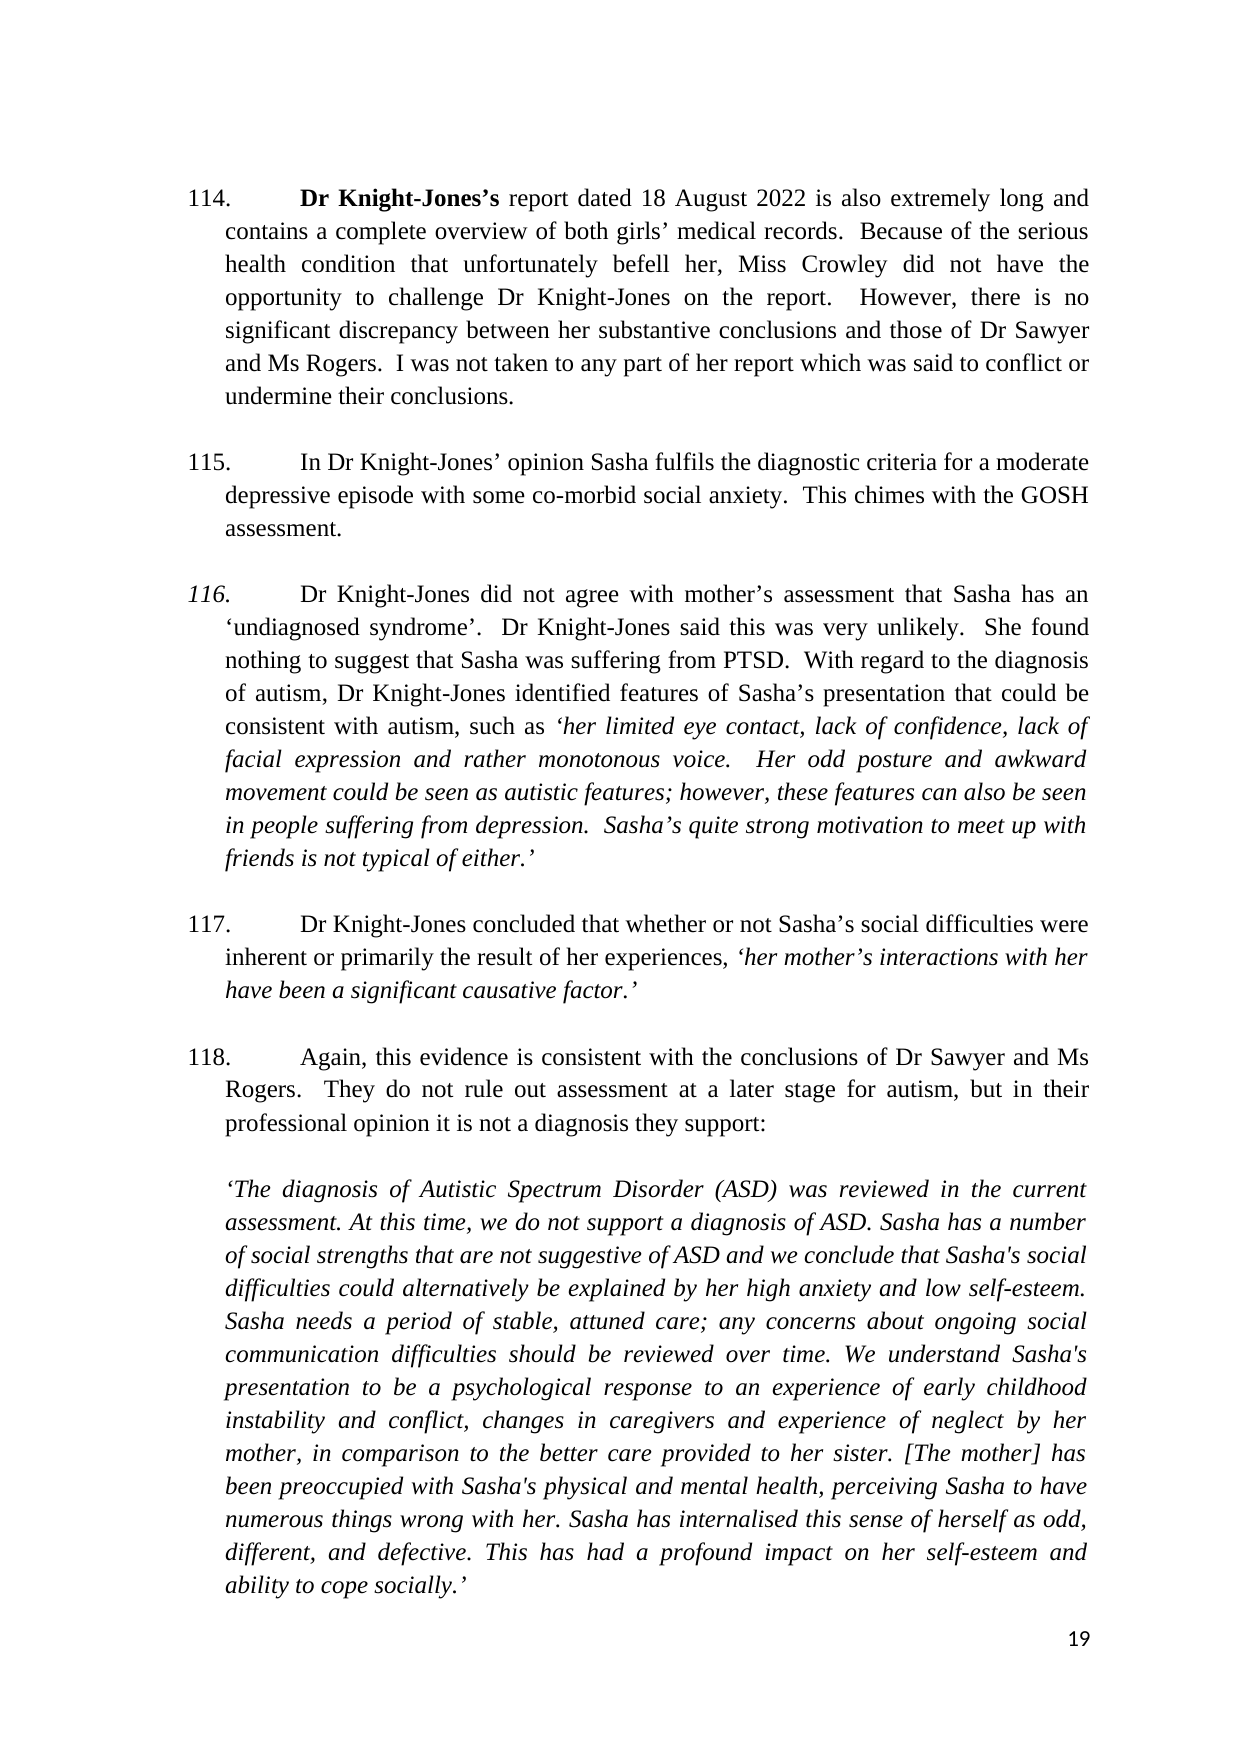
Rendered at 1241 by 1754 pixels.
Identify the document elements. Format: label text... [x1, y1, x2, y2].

list ‘The diagnosis of Autistic Spectrum Disorder (ASD) was reviewed in the current assessment. At this time, we do not support a diagnosis of ASD. Sasha has a number of social strengths that are not suggestive of ASD and we conclude that Sasha's social difficulties could alternatively be explained by her high anxiety and low self-esteem. Sasha needs a period of stable, attuned care; any concerns about ongoing social communication difficulties should be reviewed over time. We understand Sasha's presentation to be a psychological response to an experience of early childhood instability and conflict, changes in caregivers and experience of neglect by her mother, in comparison to the better care provided to her sister. [The mother] has been preoccupied with Sasha's physical and mental health, perceiving Sasha to have numerous things wrong with her. Sasha has internalised this sense of herself as odd, different, and defective. This has had a profound impact on her self-esteem and ability to cope socially.’ [225, 1174, 1090, 1599]
list Dr Knight-Jones did not agree with mother’s assessment that Sasha has an ‘undiagnosed syndrome’. Dr Knight-Jones said this was very unlikely. She found nothing to suggest that Sasha was suffering from PTSD. With regard to the diagnosis of autism, Dr Knight-Jones identified features of Sasha’s presentation that could be consistent with autism, such as ‘her limited eye contact, lack of confidence, lack of facial expression and rather monotonous voice. Her odd posture and awkward movement could be seen as autistic features; however, these features can also be seen in people suffering from depression. Sasha’s quite strong motivation to meet up with friends is not typical of either.’ [187, 579, 1090, 872]
list Dr Knight-Jones concluded that whether or not Sasha’s social difficulties were inherent or primarily the result of her experiences, ‘her mother’s interactions with her have been a significant causative factor.’ [187, 909, 1090, 1004]
list In Dr Knight-Jones’ opinion Sasha fulfils the diagnostic criteria for a moderate depressive episode with some co-morbid social anxiety. This chimes with the GOSH assessment. [187, 447, 1090, 542]
list Again, this evidence is consistent with the conclusions of Dr Sawyer and Ms Rogers. They do not rule out assessment at a later stage for autism, but in their professional opinion it is not a diagnosis they support: [187, 1042, 1090, 1136]
list Dr Knight-Jones’s report dated 18 August 2022 is also extremely long and contains a complete overview of both girls’ medical records. Because of the serious health condition that unfortunately befell her, Miss Crowley did not have the opportunity to challenge Dr Knight-Jones on the report. However, there is no significant discrepancy between her substantive conclusions and those of Dr Sawyer and Ms Rogers. I was not taken to any part of her report which was said to conflict or undermine their conclusions. [187, 183, 1090, 410]
